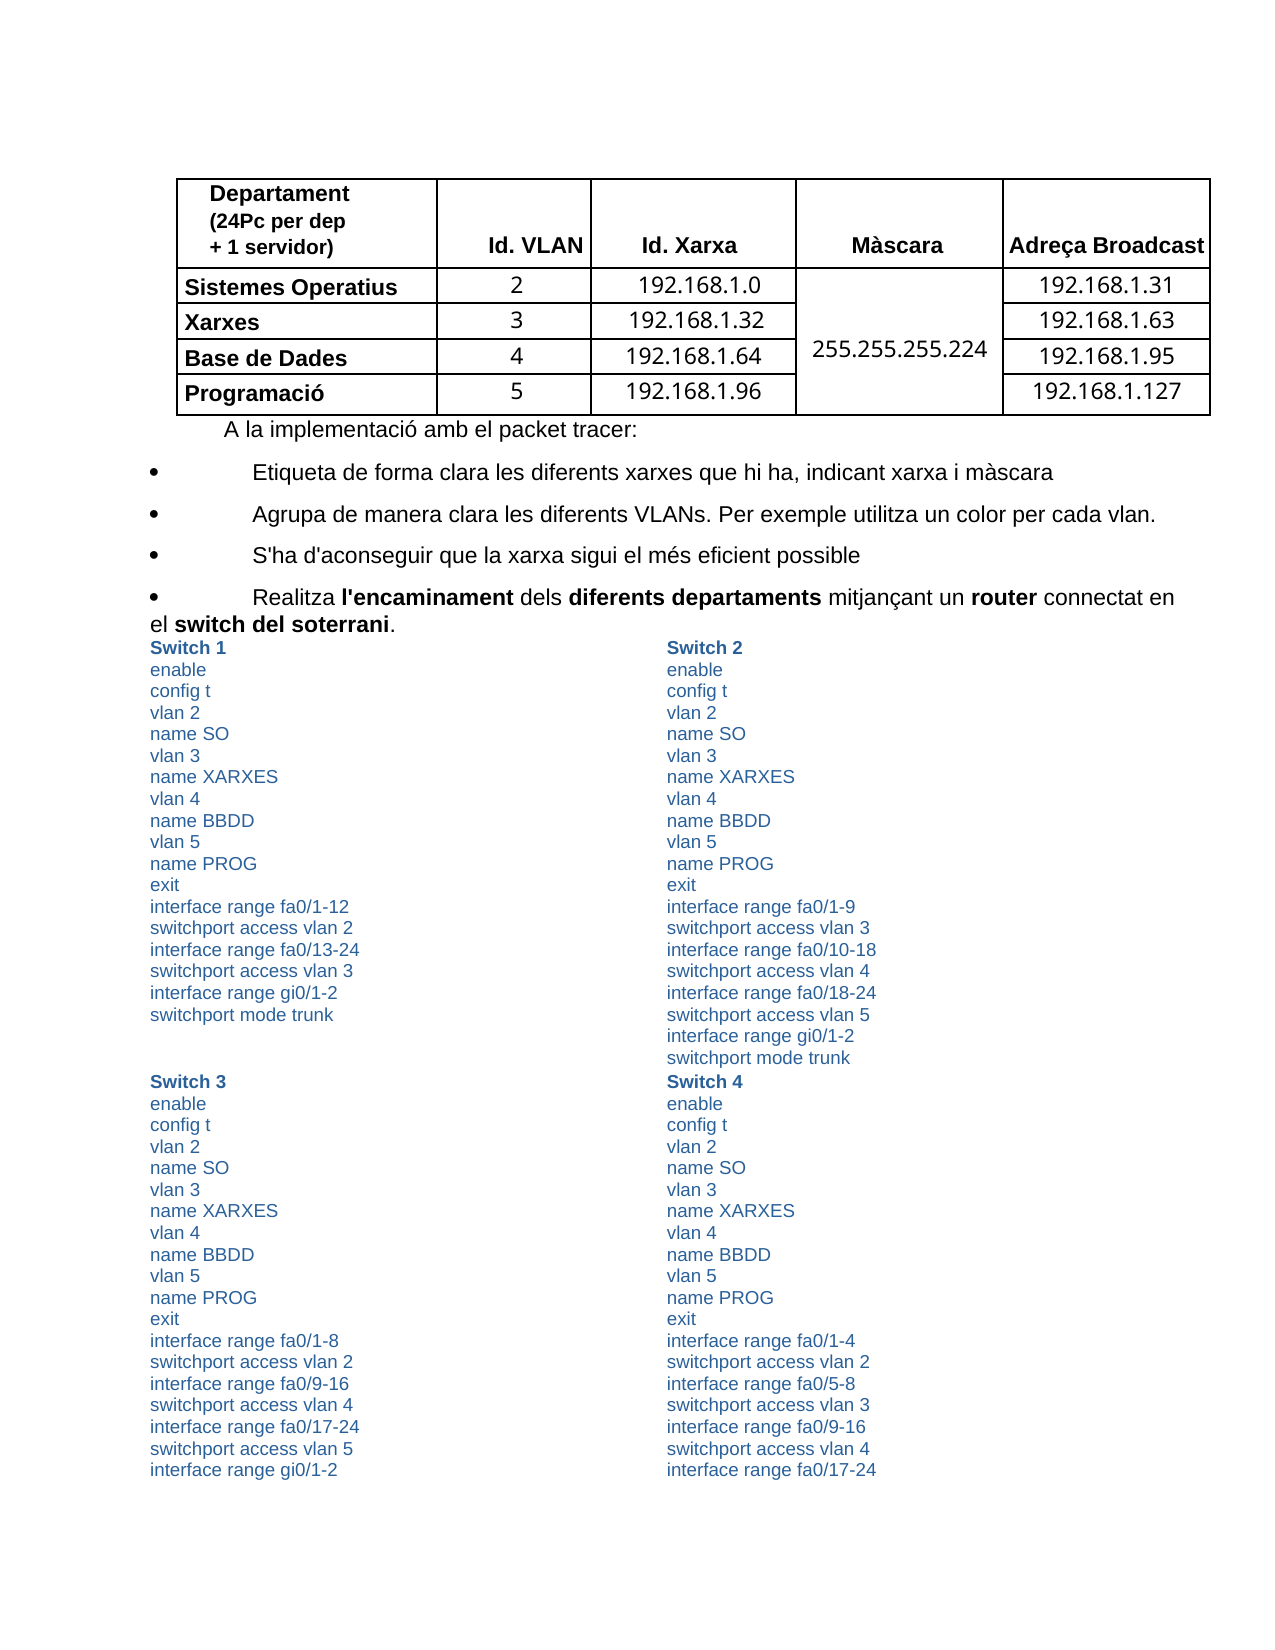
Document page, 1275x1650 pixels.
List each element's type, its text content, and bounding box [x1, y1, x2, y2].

table_cell 192.168.1.96 [592, 375, 795, 408]
table_cell 5 [438, 375, 590, 408]
table_cell [797, 408, 1002, 414]
table_cell Programació [178, 375, 436, 408]
table_cell [797, 261, 1002, 267]
table_cell 2 [438, 269, 590, 302]
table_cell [150, 1071, 667, 1481]
table_header Switch 2 enable config t vlan 2 name SO vlan 3 name XARXES vlan 4 name BBDD vlan 5 name PROG exit interface range fa0/1-9 switchport access vlan 3 interface range fa0/10-18 switchport access vlan 4 interface range fa0/18-24 switchport access vlan 5 interface range gi0/1-2 switchport mode trunk [667, 637, 1183, 1071]
list Agrupa de manera clara les diferents VLANs. Per exemple utilitza un color per cada vlan. [150, 502, 1183, 528]
table_cell 192.168.1.95 [1004, 340, 1209, 373]
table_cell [667, 1071, 1183, 1481]
table_cell Base de Dades [178, 340, 436, 373]
table_cell 3 [438, 304, 590, 337]
table_cell [438, 261, 590, 267]
table_header Màscara [797, 180, 1002, 261]
table_cell [178, 261, 436, 267]
table_cell 192.168.1.127 [1004, 375, 1209, 408]
table_cell 4 [438, 340, 590, 373]
table_header Switch 1 enable config t vlan 2 name SO vlan 3 name XARXES vlan 4 name BBDD vlan 5 name PROG exit interface range fa0/1-12 switchport access vlan 2 interface range fa0/13-24 switchport access vlan 3 interface range gi0/1-2 switchport mode trunk [150, 637, 667, 1071]
table_cell 255.255.255.224 [797, 269, 1002, 408]
table_cell 192.168.1.63 [1004, 304, 1209, 337]
table_cell Xarxes [178, 304, 436, 337]
table_cell [1004, 261, 1209, 267]
table_cell [438, 408, 590, 414]
table_cell Sistemes Operatius [178, 269, 436, 302]
table_cell [592, 261, 795, 267]
table_header Adreça Broadcast [1004, 180, 1209, 261]
table_cell [1004, 408, 1209, 414]
table_cell 192.168.1.64 [592, 340, 795, 373]
table_header Departament (24Pc per dep + 1 servidor) [178, 180, 436, 261]
list S'ha d'aconseguir que la xarxa sigui el més eficient possible [150, 542, 1183, 568]
text A la implementació amb el packet tracer: [150, 416, 1183, 443]
table_cell 192.168.1.31 [1004, 269, 1209, 302]
list Etiqueta de forma clara les diferents xarxes que hi ha, indicant xarxa i màscara [150, 459, 1183, 486]
table_cell 192.168.1.0 [592, 269, 795, 302]
table_cell [178, 408, 436, 414]
list Realitza l'encaminament dels diferents departaments mitjançant un router connectat en el switch del soterrani. [150, 585, 1183, 637]
table_header Id. VLAN [438, 180, 590, 261]
table_header Id. Xarxa [592, 180, 795, 261]
table_cell 192.168.1.32 [592, 304, 795, 337]
table_cell [592, 408, 795, 414]
